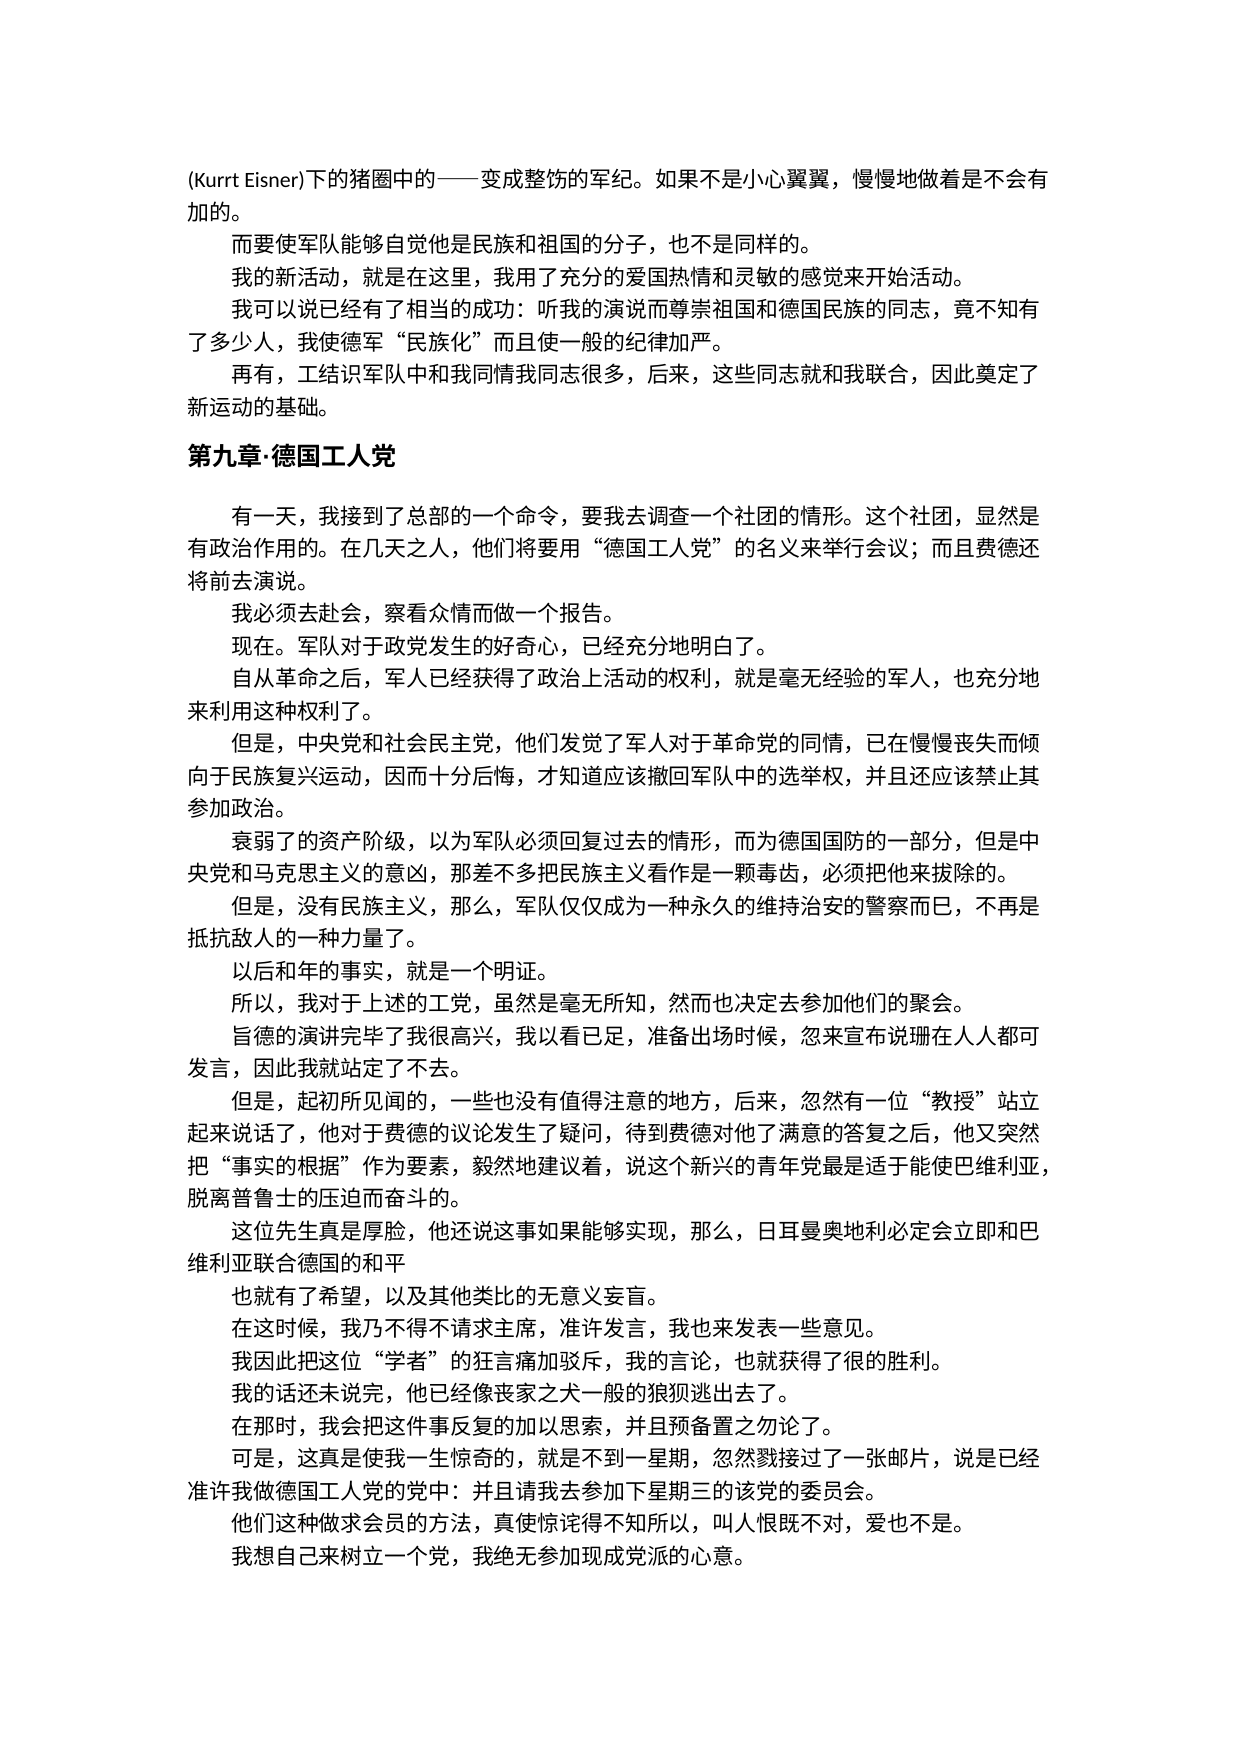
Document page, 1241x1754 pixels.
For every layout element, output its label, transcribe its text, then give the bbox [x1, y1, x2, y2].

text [187, 162, 1053, 227]
text 现在。军队对于政党发生的好奇心，已经充分地明白了。 [187, 628, 1053, 661]
text 他们这种做求会员的方法，真使惊诧得不知所以，叫人恨既不对，爱也不是。 [187, 1506, 1053, 1538]
text 但是，中央党和社会民主党，他们发觉了军人对于革命党的同情，已在慢慢丧失而倾向于民族复兴运动，因而十分后悔，才知道应该撤回军队中的选举权，并且还应该禁止其参加政治。 [187, 726, 1053, 823]
subtitle 第九章·德国工人党 [187, 422, 1053, 487]
text 但是，起初所见闻的，一些也没有值得注意的地方，后来，忽然有一位“教授”站立起来说话了，他对于费德的议论发生了疑问，待到费德对他了满意的答复之后，他又突然把“事实的根据”作为要素，毅然地建议着，说这个新兴的青年党最是适于能使巴维利亚，脱离普鲁士的压迫而奋斗的。 [187, 1083, 1053, 1213]
text 自从革命之后，军人已经获得了政治上活动的权利，就是毫无经验的军人，也充分地来利用这种权利了。 [187, 661, 1053, 726]
text 我的新活动，就是在这里，我用了充分的爱国热情和灵敏的感觉来开始活动。 [187, 259, 1053, 292]
text 也就有了希望，以及其他类比的无意义妄盲。 [187, 1278, 1053, 1311]
text 在那时，我会把这件事反复的加以思索，并且预备置之勿论了。 [187, 1408, 1053, 1441]
text 但是，没有民族主义，那么，军队仅仅成为一种永久的维持治安的警察而巳，不再是抵抗敌人的一种力量了。 [187, 888, 1053, 953]
text 而要使军队能够自觉他是民族和祖国的分子，也不是同样的。 [187, 227, 1053, 259]
text 在这时候，我乃不得不请求主席，准许发言，我也来发表一些意见。 [187, 1311, 1053, 1343]
text 可是，这真是使我一生惊奇的，就是不到一星期，忽然戮接过了一张邮片，说是已经准许我做德国工人党的党中：并且请我去参加下星期三的该党的委员会。 [187, 1441, 1053, 1506]
text 有一天，我接到了总部的一个命令，要我去调查一个社团的情形。这个社团，显然是有政治作用的。在几天之人，他们将要用“德国工人党”的名义来举行会议；而且费德还将前去演说。 [187, 498, 1053, 596]
text 衰弱了的资产阶级，以为军队必须回复过去的情形，而为德国国防的一部分，但是中央党和马克思主义的意凶，那差不多把民族主义看作是一颗毒齿，必须把他来拔除的。 [187, 823, 1053, 888]
text 这位先生真是厚脸，他还说这事如果能够实现，那么，日耳曼奥地利必定会立即和巴维利亚联合德国的和平 [187, 1213, 1053, 1278]
text 我必须去赴会，察看众情而做一个报告。 [187, 596, 1053, 628]
text 再有，工结识军队中和我同情我同志很多，后来，这些同志就和我联合，因此奠定了新运动的基础。 [187, 357, 1053, 422]
text 旨德的演讲完毕了我很高兴，我以看已足，准备出场时候，忽来宣布说珊在人人都可发言，因此我就站定了不去。 [187, 1018, 1053, 1083]
text 我想自己来树立一个党，我绝无参加现成党派的心意。 [187, 1538, 1053, 1571]
text 我因此把这位“学者”的狂言痛加驳斥，我的言论，也就获得了很的胜利。 [187, 1343, 1053, 1376]
text 我可以说已经有了相当的成功：听我的演说而尊崇祖国和德国民族的同志，竟不知有了多少人，我使德军“民族化”而且使一般的纪律加严。 [187, 292, 1053, 357]
text 以后和年的事实，就是一个明证。 [187, 953, 1053, 986]
text 我的话还未说完，他已经像丧家之犬一般的狼狈逃出去了。 [187, 1376, 1053, 1408]
text 所以，我对于上述的工党，虽然是毫无所知，然而也决定去参加他们的聚会。 [187, 986, 1053, 1018]
